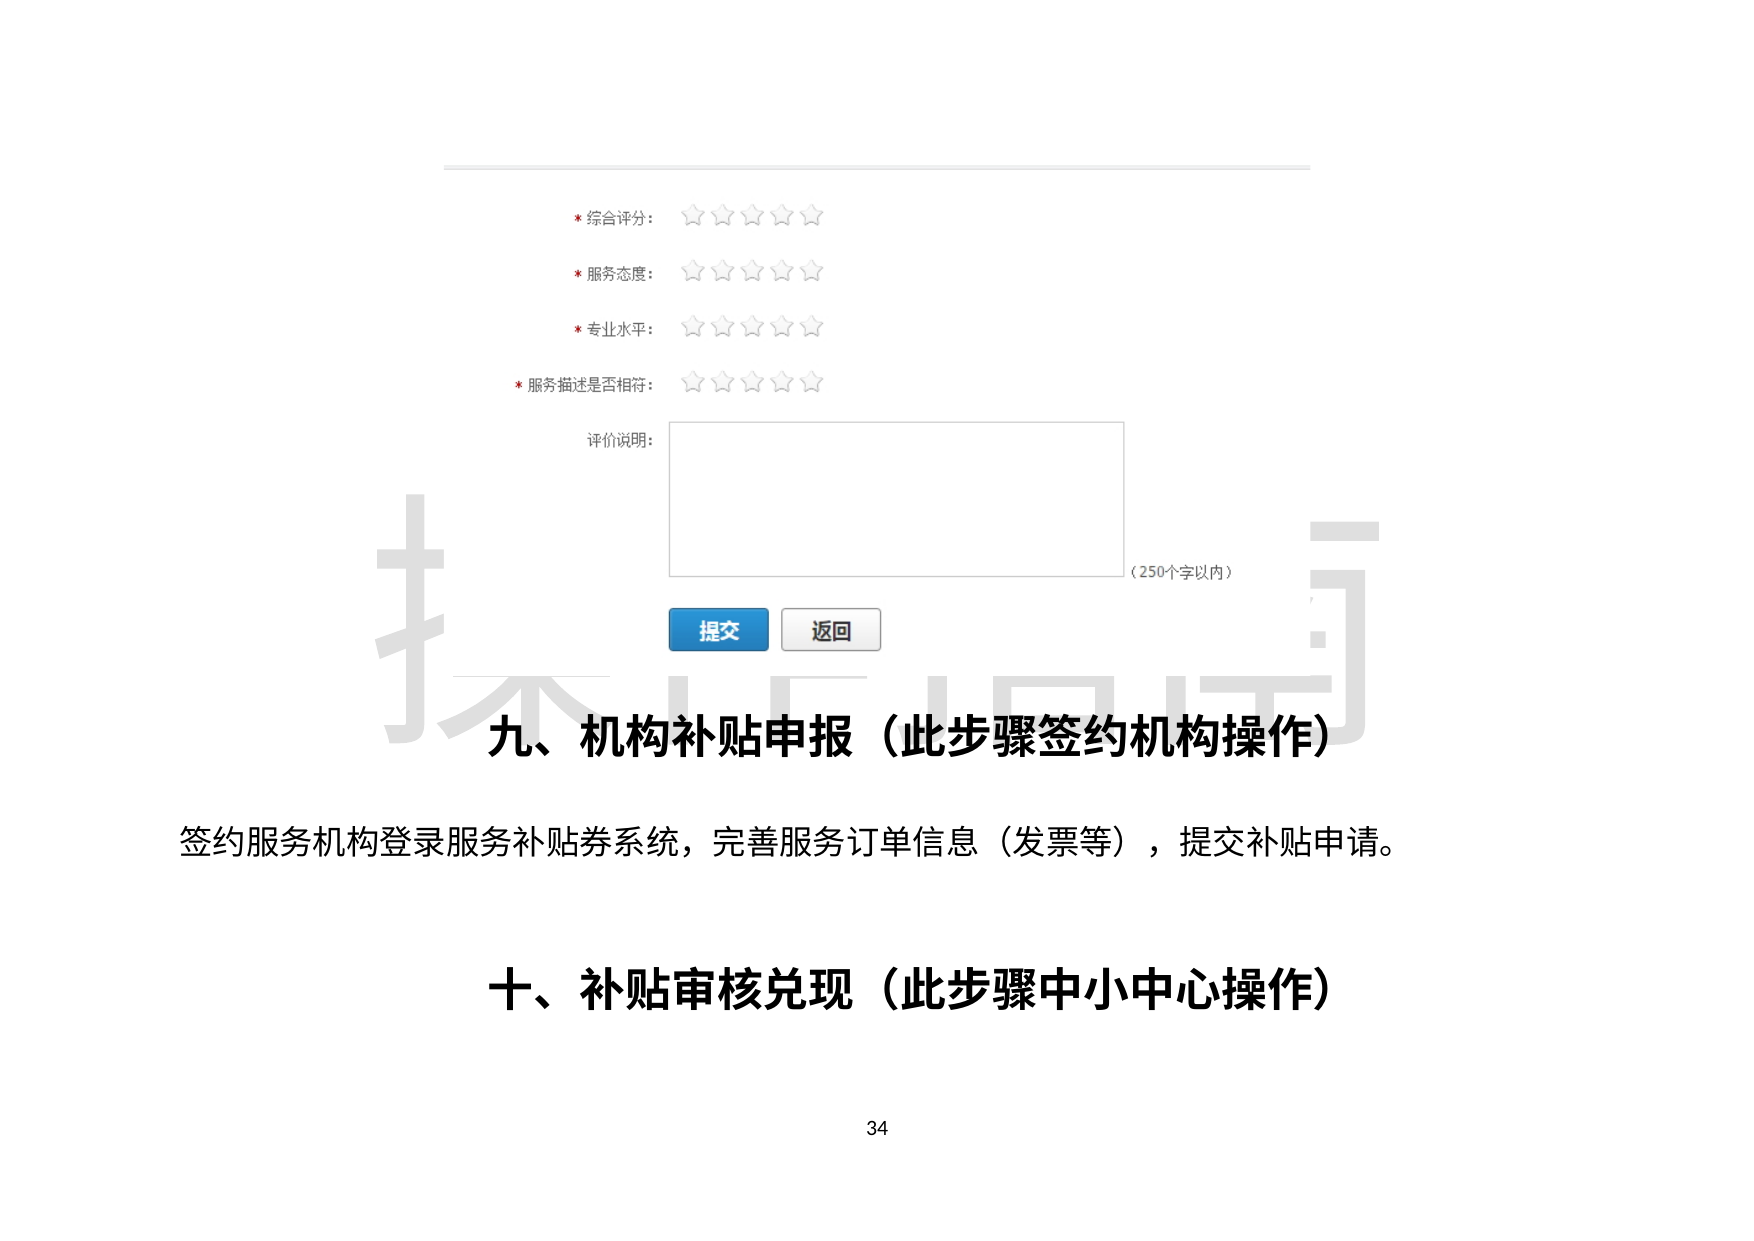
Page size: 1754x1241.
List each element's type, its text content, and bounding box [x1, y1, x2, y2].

text 签约服务机构登录服务补贴券系统，完善服务订单信息（发票等），提交补贴申请。 [112, 808, 1641, 873]
list 补贴审核兑现（此步骤中小中心操作） [112, 938, 1641, 1035]
list 机构补贴申报（此步骤签约机构操作） [112, 685, 1641, 783]
picture [443, 165, 1311, 676]
